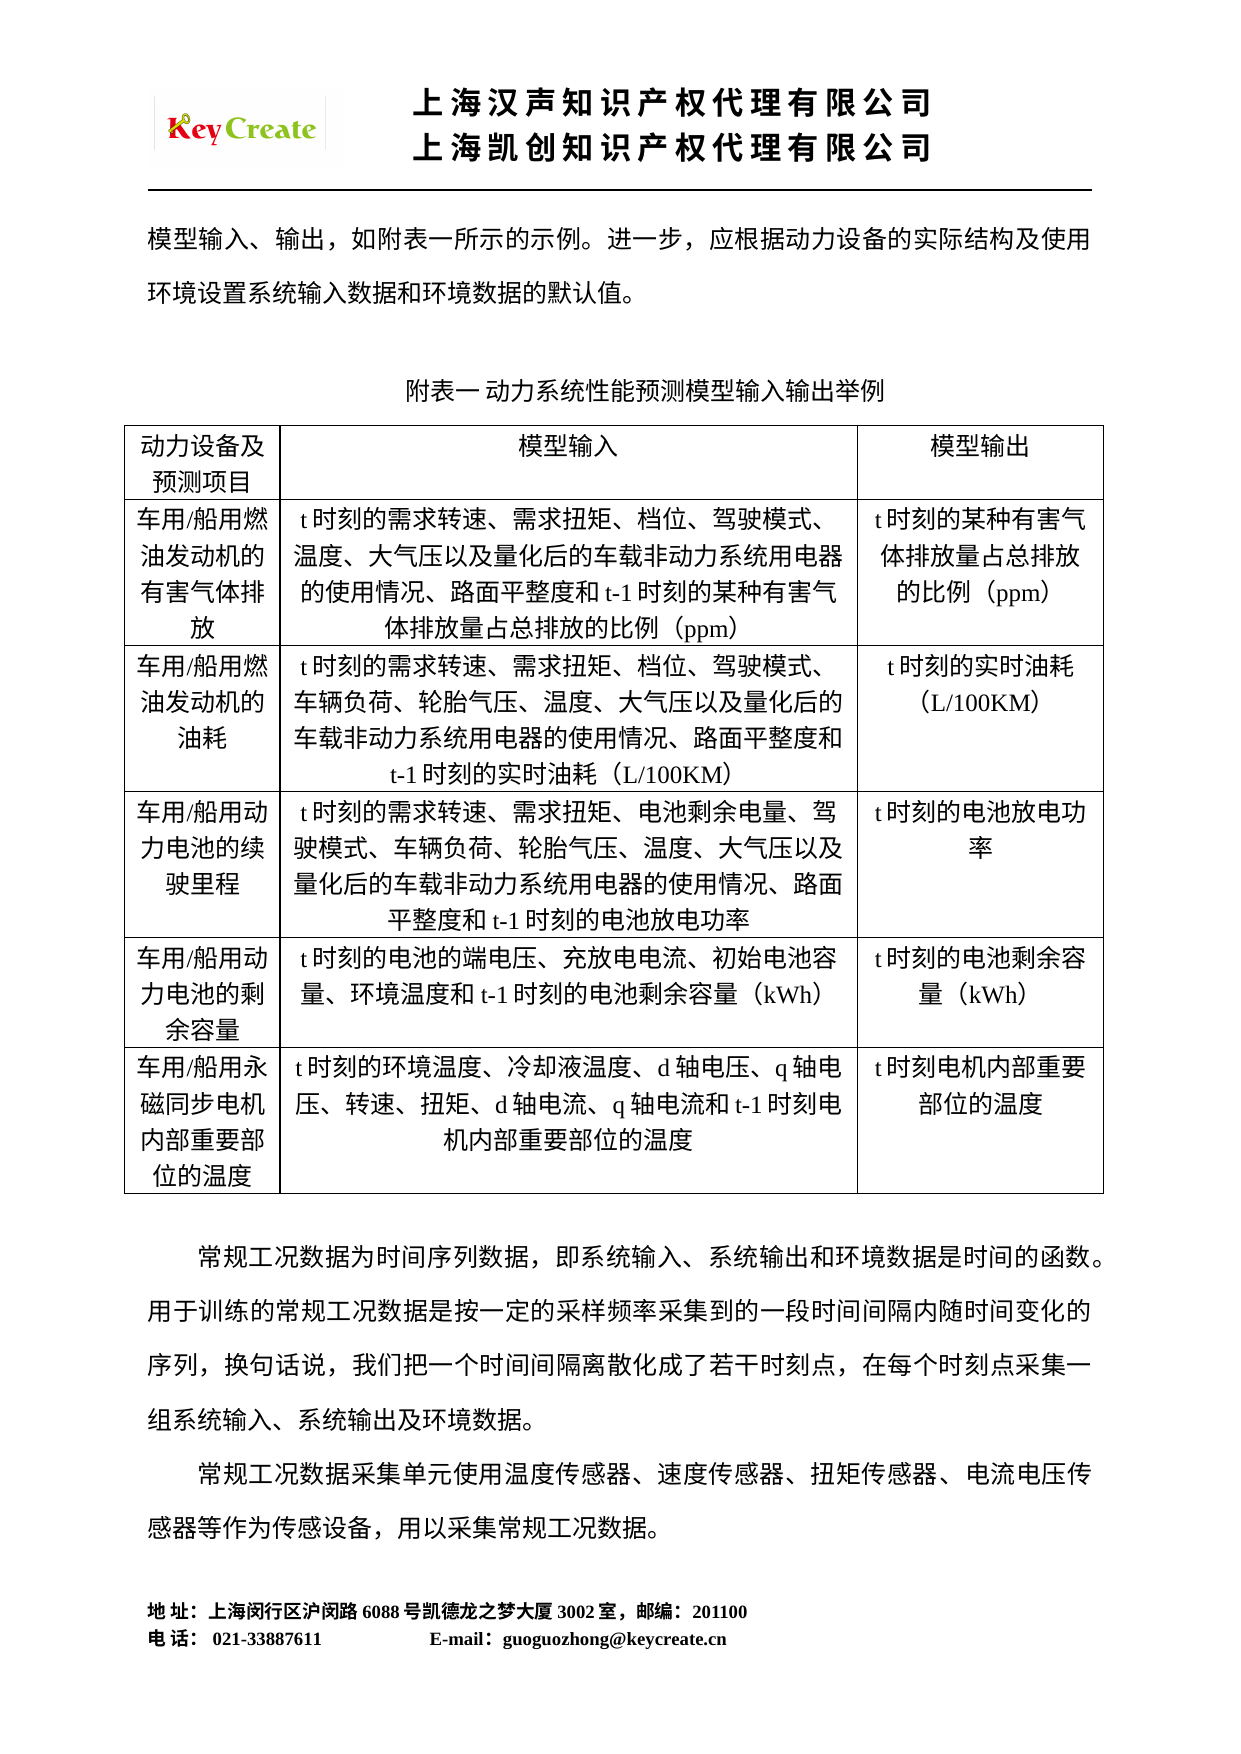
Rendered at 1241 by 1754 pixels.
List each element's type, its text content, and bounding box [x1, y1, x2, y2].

text 附表一 动力系统性能预测模型输入输出举例 [148, 371, 1092, 407]
table_cell 车用/船用燃油发动机的有害气体排放 [125, 500, 279, 645]
table_cell t时刻的电池剩余容量（kWh） [858, 938, 1103, 1047]
table_cell t时刻的需求转速、需求扭矩、电池剩余电量、驾驶模式、车辆负荷、轮胎气压、温度、大气压以及量化后的车载非动力系统用电器的使用情况、路面平整度和t-1时刻的电池放电功率 [281, 792, 857, 937]
table_cell 车用/船用动力电池的剩余容量 [125, 938, 279, 1047]
table_cell t时刻的需求转速、需求扭矩、档位、驾驶模式、温度、大气压以及量化后的车载非动力系统用电器的使用情况、路面平整度和t-1时刻的某种有害气体排放量占总排放的比例（ppm） [281, 500, 857, 645]
text 常规工况数据采集单元使用温度传感器、速度传感器、扭矩传感器、电流电压传感器等作为传感设备，用以采集常规工况数据。 [148, 1454, 1092, 1545]
table_header 动力设备及预测项目 [125, 426, 279, 499]
table_cell t时刻的实时油耗（L/100KM） [858, 646, 1103, 791]
table_cell t时刻的环境温度、冷却液温度、d轴电压、q轴电压、转速、扭矩、d轴电流、q轴电流和t-1时刻电机内部重要部位的温度 [281, 1048, 857, 1193]
table_cell 车用/船用永磁同步电机内部重要部位的温度 [125, 1048, 279, 1193]
table_cell 车用/船用动力电池的续驶里程 [125, 792, 279, 937]
table_header 模型输入 [281, 426, 857, 499]
table_cell t时刻的某种有害气体排放量占总排放的比例（ppm） [858, 500, 1103, 645]
table_cell t时刻的需求转速、需求扭矩、档位、驾驶模式、车辆负荷、轮胎气压、温度、大气压以及量化后的车载非动力系统用电器的使用情况、路面平整度和t-1时刻的实时油耗（L/100KM） [281, 646, 857, 791]
text 常规工况数据为时间序列数据，即系统输入、系统输出和环境数据是时间的函数。用于训练的常规工况数据是按一定的采样频率采集到的一段时间间隔内随时间变化的序列，换句话说，我们把一个时间间隔离散化成了若干时刻点，在每个时刻点采集一组系统输入、系统输出及环境数据。 [148, 1237, 1092, 1436]
table_cell t时刻的电池放电功率 [858, 792, 1103, 937]
picture [147, 88, 343, 169]
table_cell 车用/船用燃油发动机的油耗 [125, 646, 279, 791]
table_cell t时刻电机内部重要部位的温度 [858, 1048, 1103, 1193]
table_header 模型输出 [858, 426, 1103, 499]
table_cell t时刻的电池的端电压、充放电电流、初始电池容量、环境温度和t-1时刻的电池剩余容量（kWh） [281, 938, 857, 1047]
